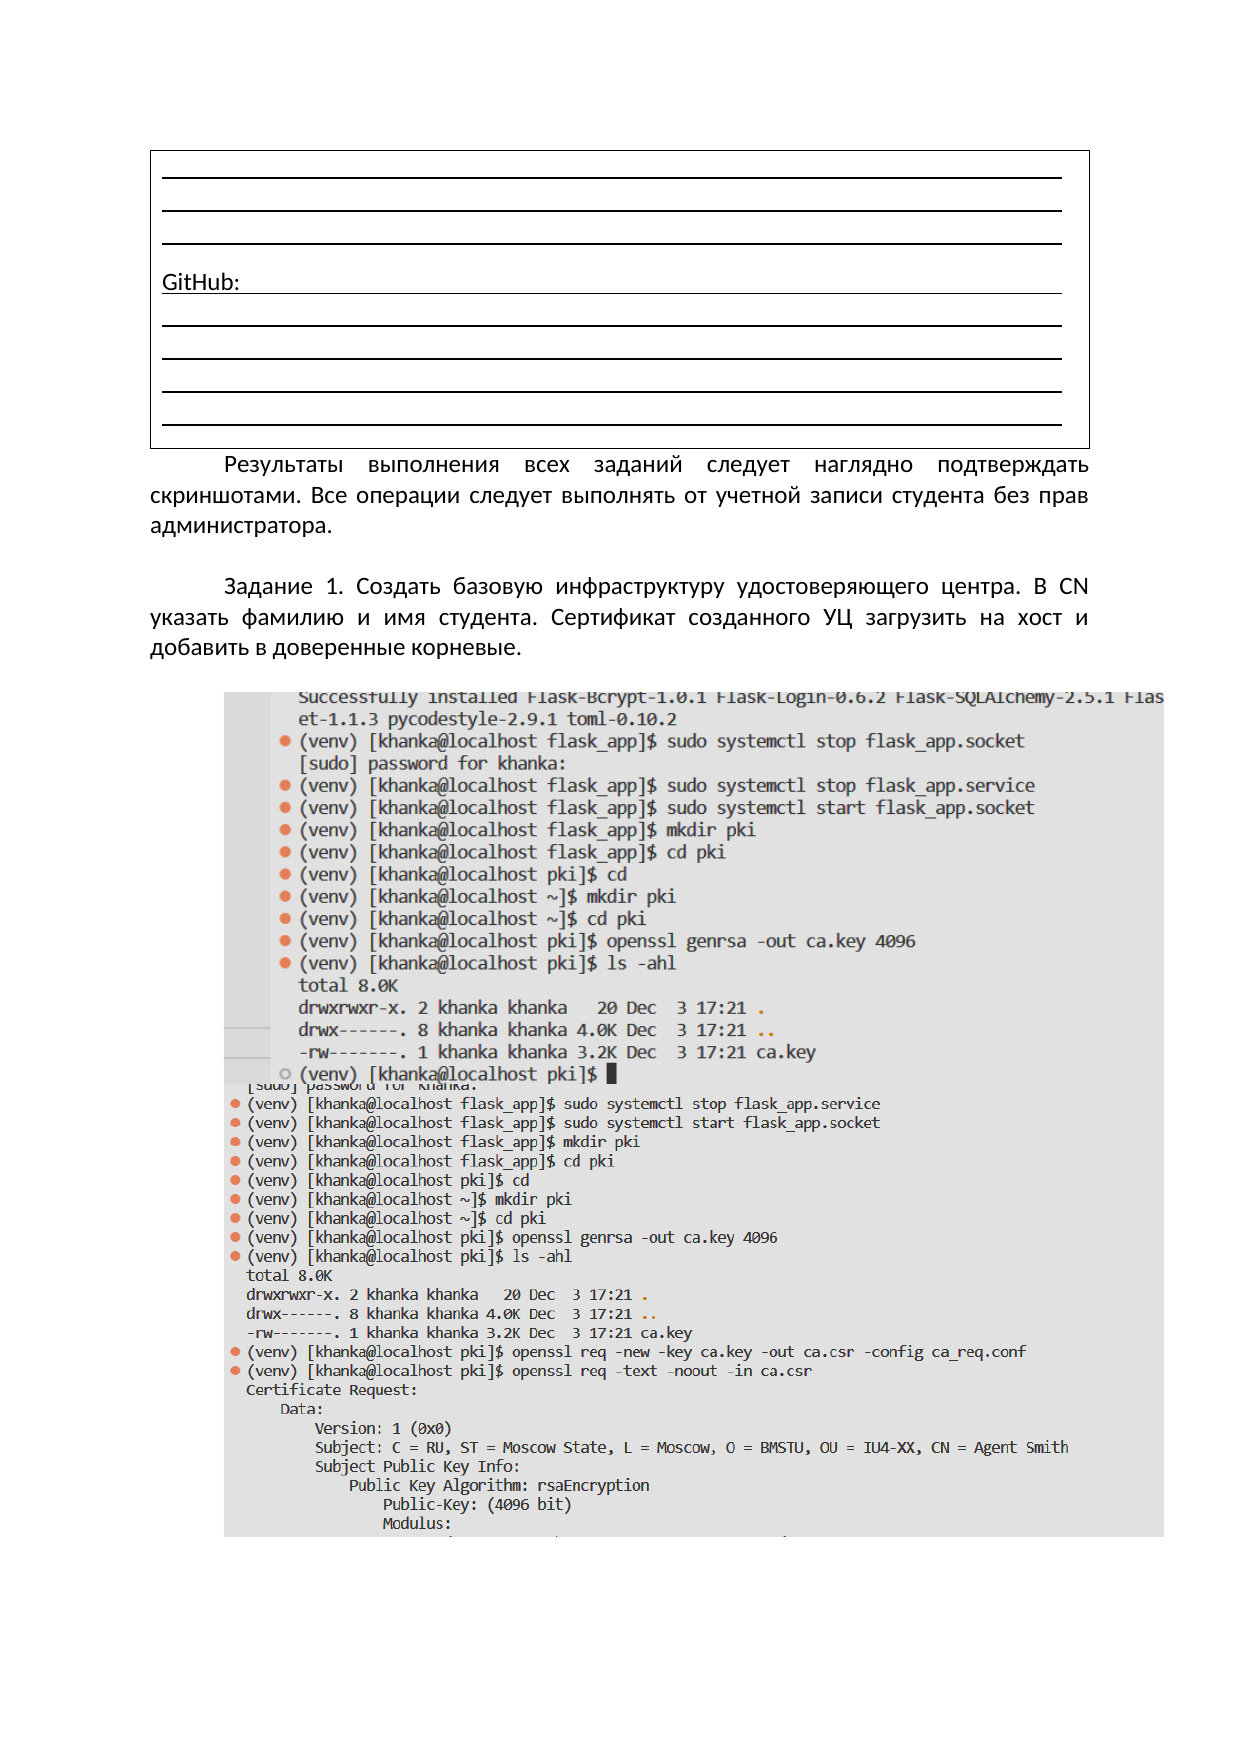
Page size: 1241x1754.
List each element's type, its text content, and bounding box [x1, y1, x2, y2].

text Задание 1. Создать базовую инфраструктуру удостоверяющего центра. В CN указать фамилию и имя студента. Сертификат созданного УЦ загрузить на хост и добавить в доверенные корневые. [150, 571, 1090, 662]
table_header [151, 151, 1089, 447]
picture [223, 692, 1164, 1537]
text Результаты выполнения всех заданий следует наглядно подтверждать скриншотами. Все операции следует выполнять от учетной записи студента без прав администратора. [150, 449, 1090, 540]
